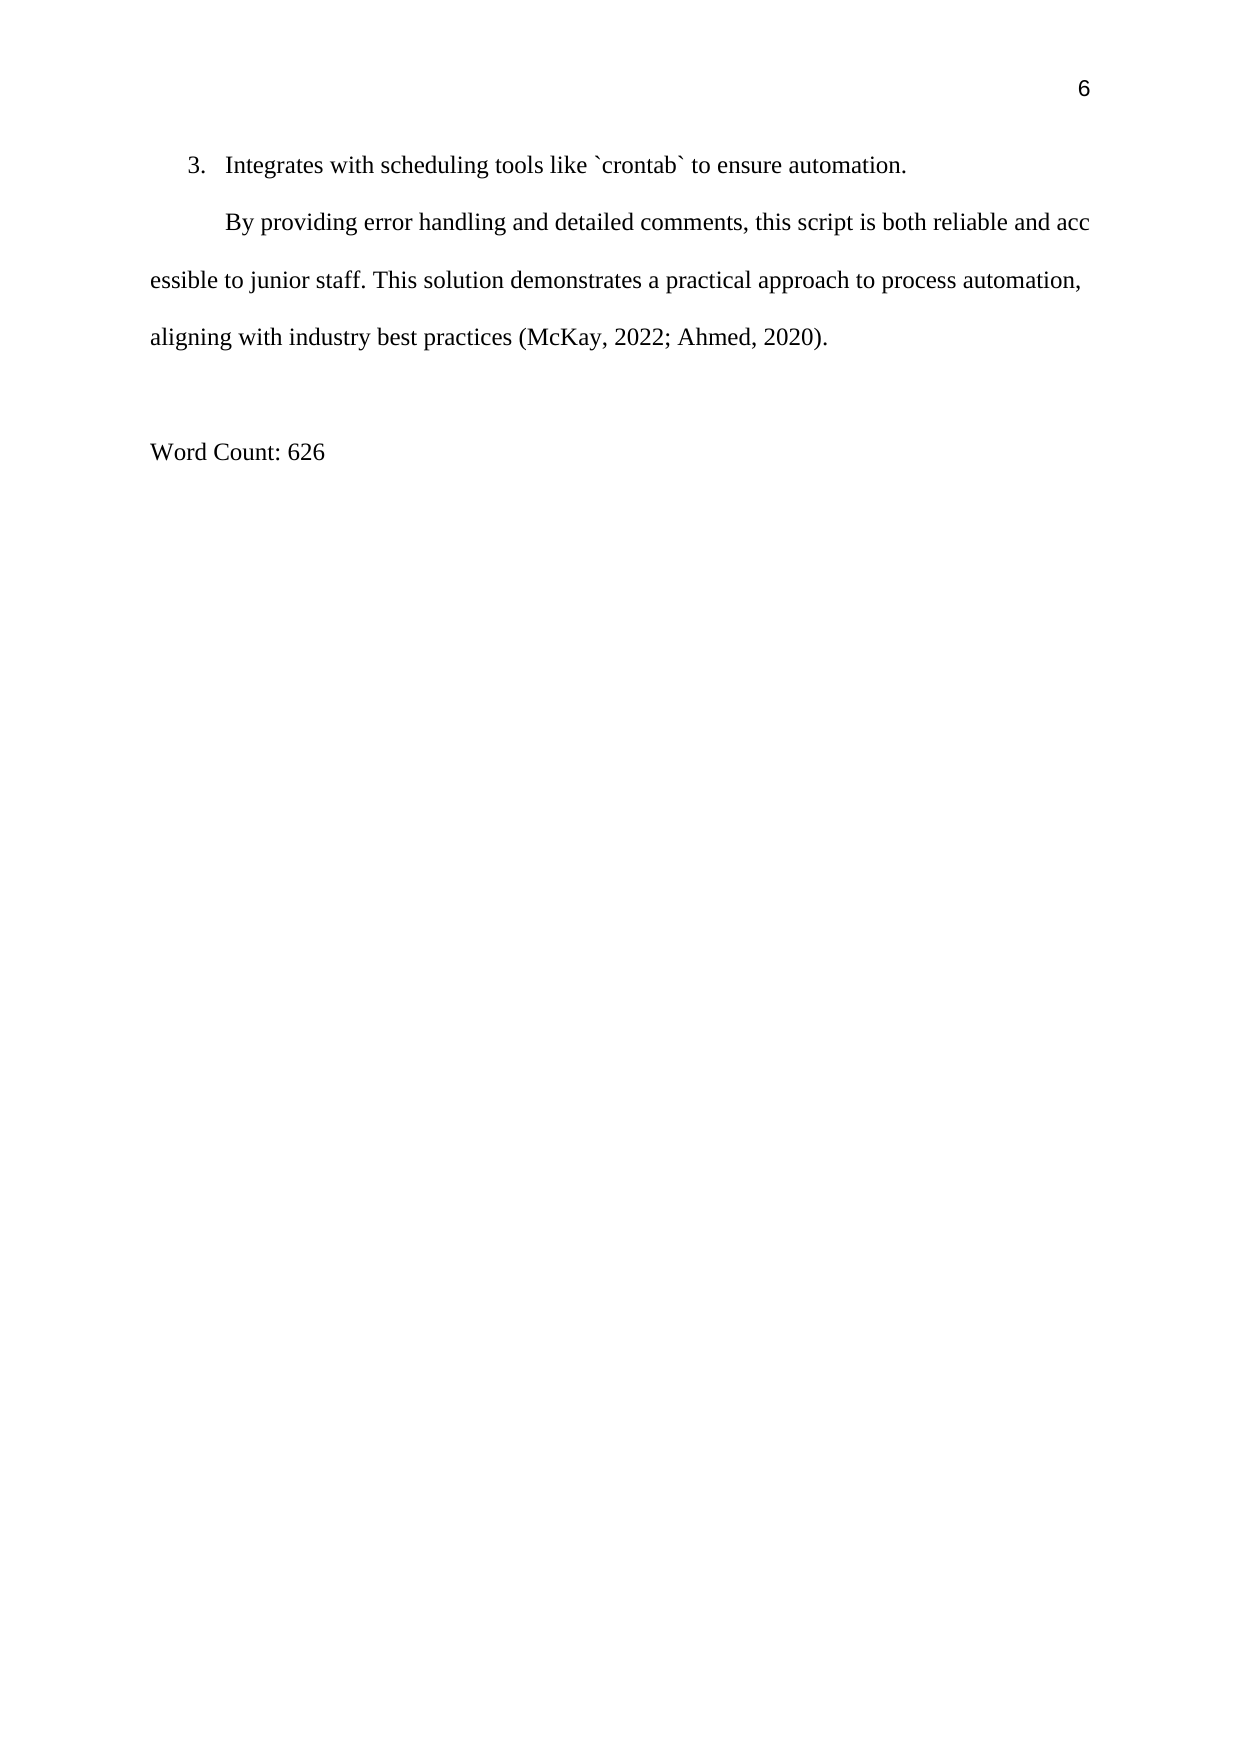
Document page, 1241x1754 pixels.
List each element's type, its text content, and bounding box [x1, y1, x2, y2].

list Integrates with scheduling tools like `crontab` to ensure automation. [187, 150, 1090, 179]
text By providing error handling and detailed comments, this script is both reliable and accessible to junior staff. This solution demonstrates a practical approach to process automation, aligning with industry best practices (McKay, 2022; Ahmed, 2020). [150, 207, 1090, 351]
text Word Count: 626 [150, 437, 1090, 466]
